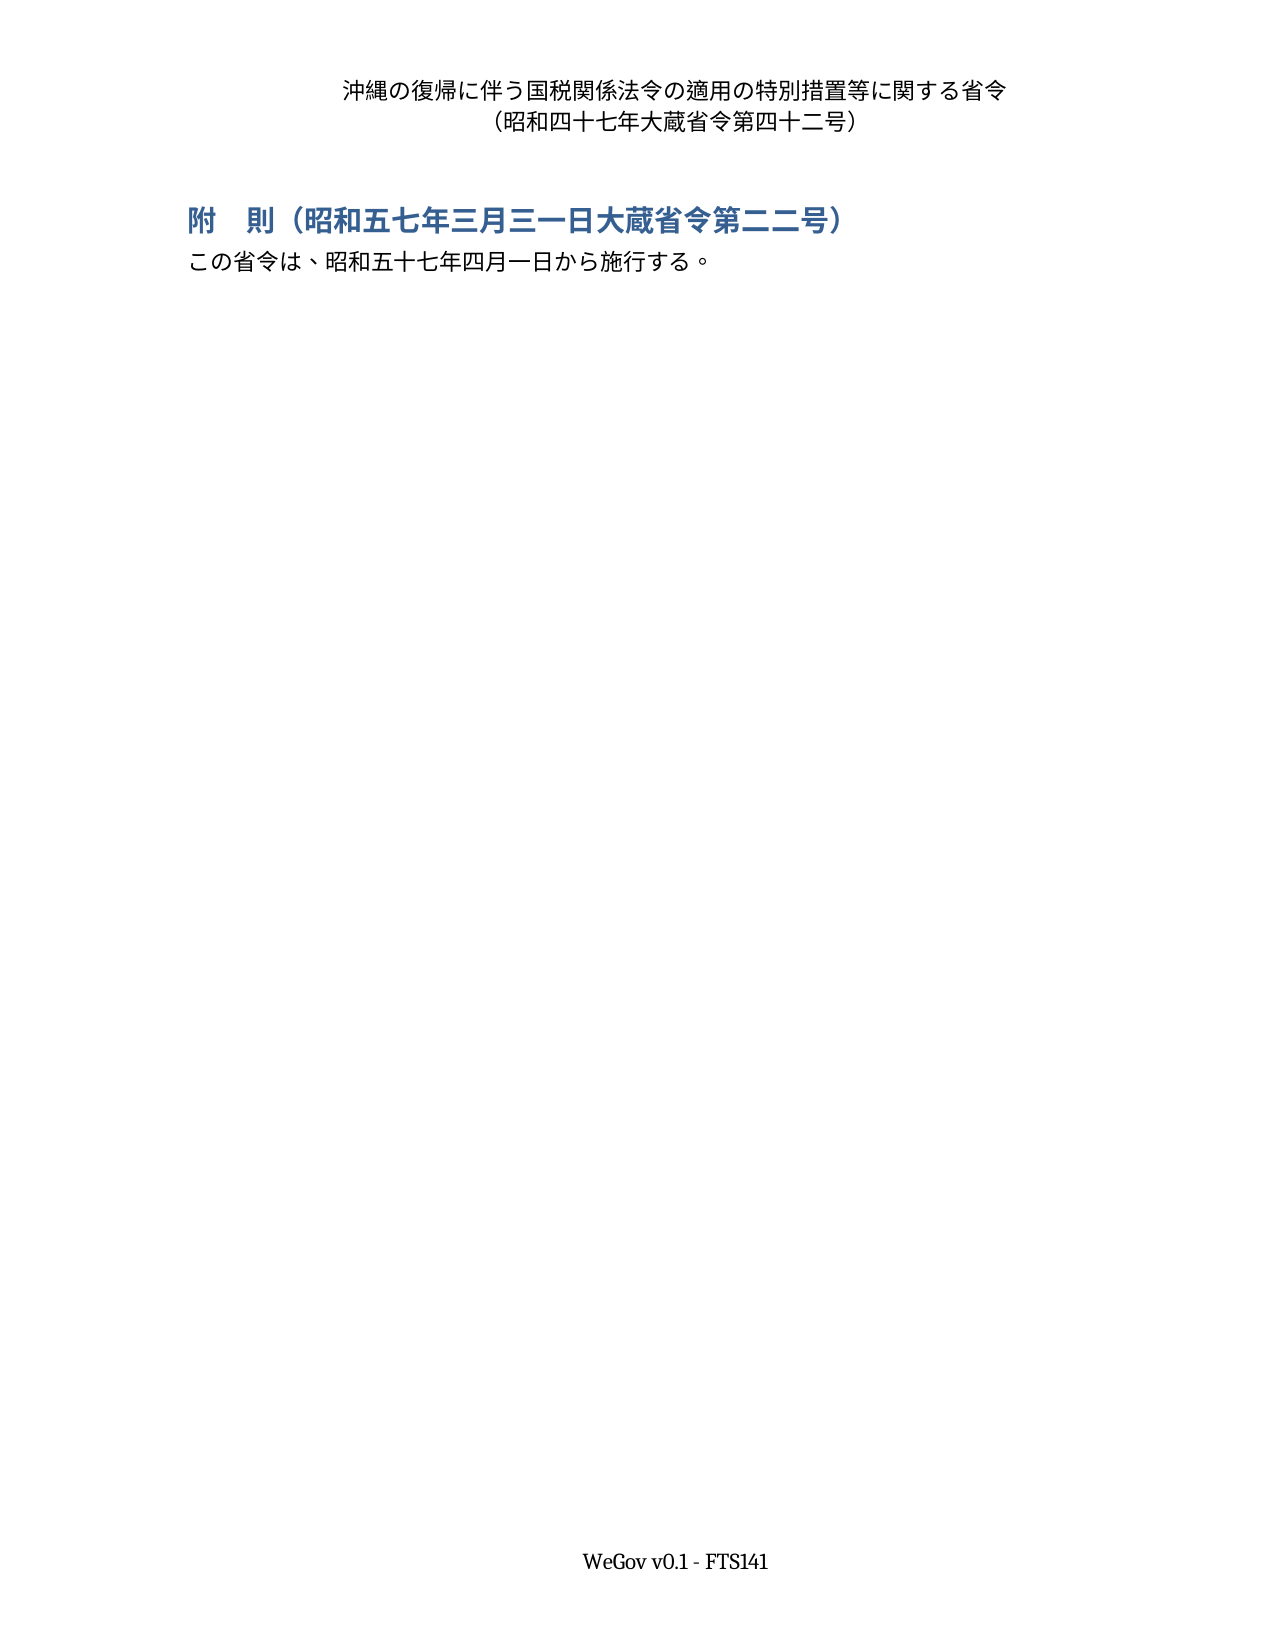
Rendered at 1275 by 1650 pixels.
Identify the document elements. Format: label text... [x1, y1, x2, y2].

subtitle 附 則（昭和五七年三月三一日大蔵省令第二二号） [187, 200, 1087, 240]
text この省令は、昭和五十七年四月一日から施行する。 [187, 246, 1087, 277]
